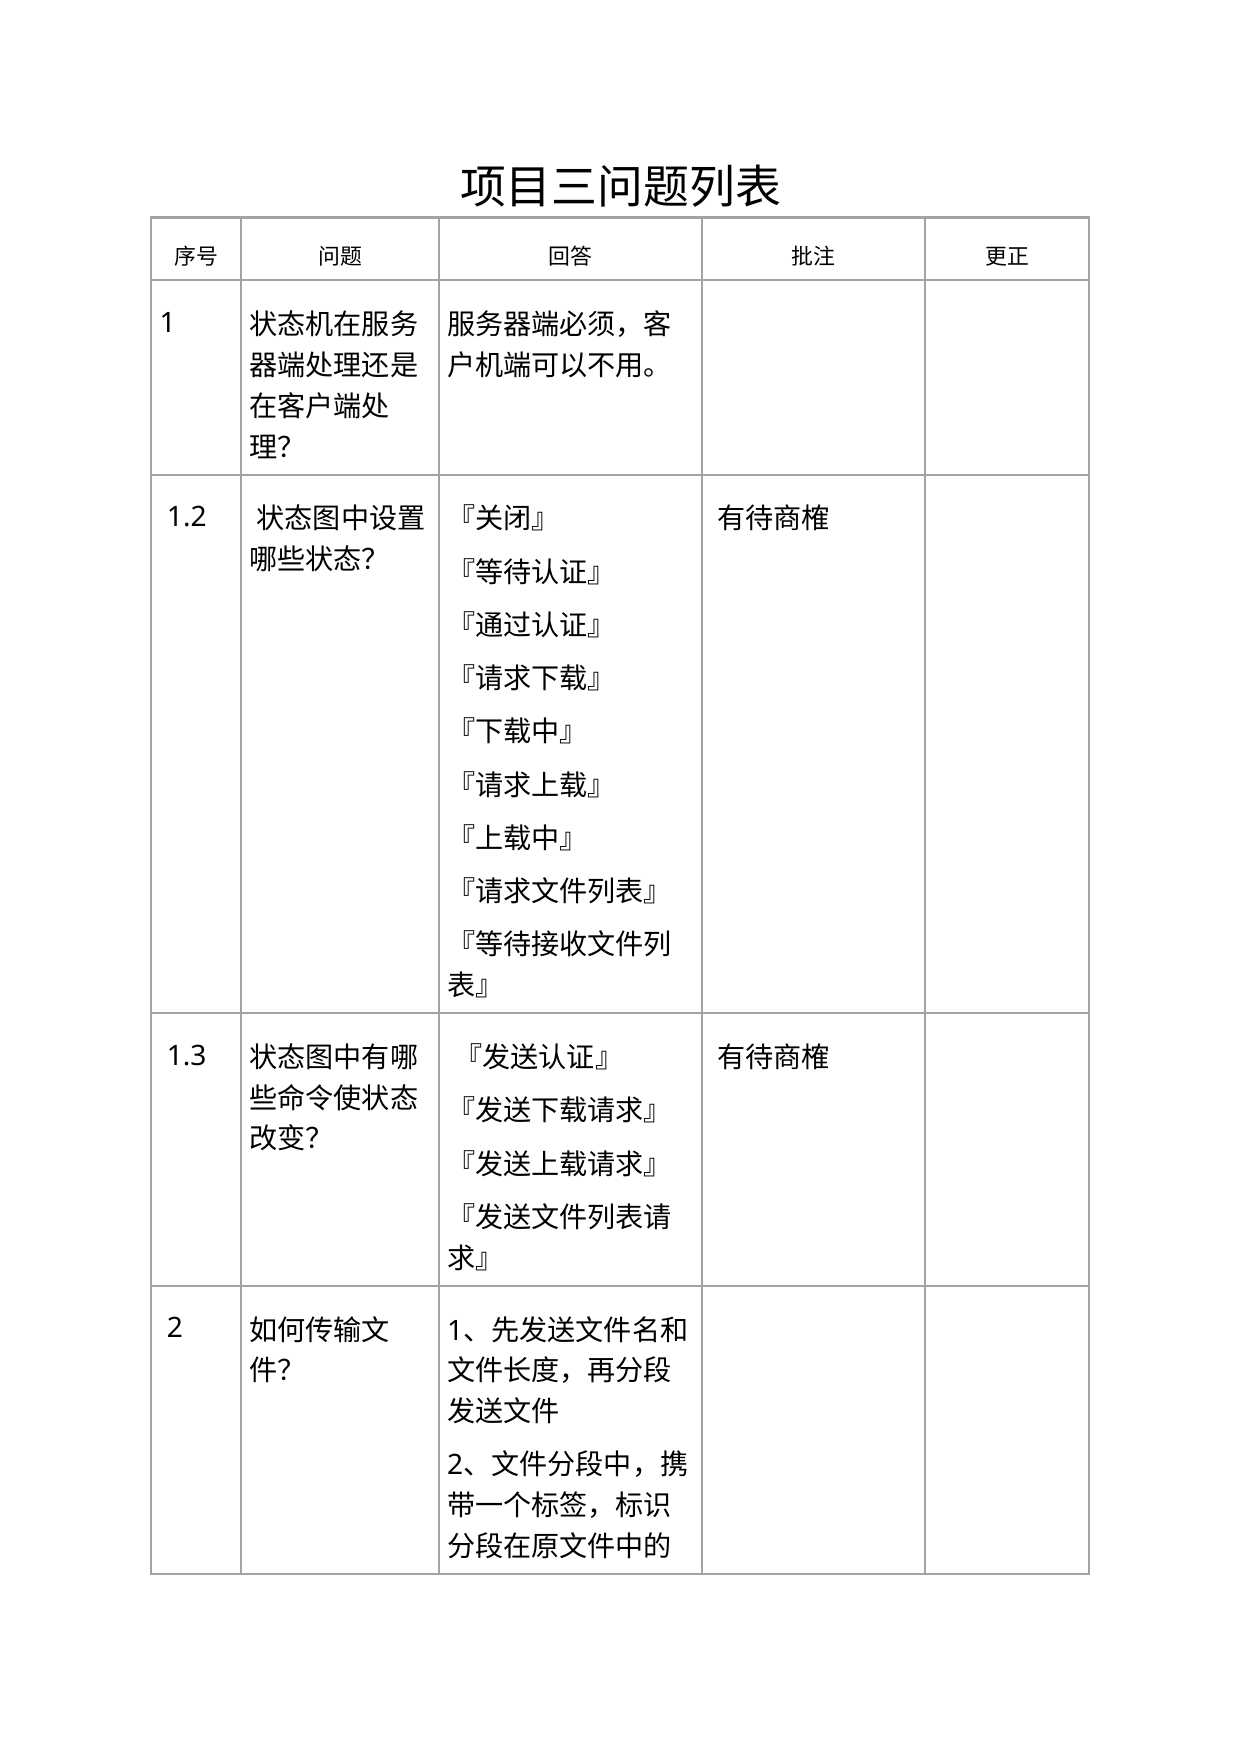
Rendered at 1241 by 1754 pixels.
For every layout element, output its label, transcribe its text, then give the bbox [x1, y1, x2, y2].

table_header 批注 [703, 219, 924, 279]
table_cell [703, 281, 924, 473]
table_cell [926, 1287, 1088, 1573]
table_cell [926, 476, 1088, 1012]
table_cell [926, 281, 1088, 473]
table_cell 有待商榷 [703, 476, 924, 1012]
table_cell [926, 1014, 1088, 1284]
table_header 回答 [440, 219, 701, 279]
table_cell 服务器端必须，客户机端可以不用。 [440, 281, 701, 473]
table_cell 状态图中设置哪些状态？ [242, 476, 438, 1012]
text 项目三问题列表 [150, 150, 1090, 216]
table_cell 状态机在服务器端处理还是在客户端处理？ [242, 281, 438, 473]
table_cell 『发送认证』 『发送下载请求』 『发送上载请求』 『发送文件列表请求』 [440, 1014, 701, 1284]
table_cell 如何传输文件？ [242, 1287, 438, 1573]
table_header 序号 [152, 219, 240, 279]
table_cell 1.3 [152, 1014, 240, 1284]
table_cell 『关闭』 『等待认证』 『通过认证』 『请求下载』 『下载中』 『请求上载』 『上载中』 『请求文件列表』 『等待接收文件列表』 [440, 476, 701, 1012]
table_cell [703, 1287, 924, 1573]
table_cell 有待商榷 [703, 1014, 924, 1284]
table_cell 2 [152, 1287, 240, 1573]
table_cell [440, 1287, 701, 1573]
table_cell 状态图中有哪些命令使状态改变？ [242, 1014, 438, 1284]
table_cell 1 [152, 281, 240, 473]
table_header 更正 [926, 219, 1088, 279]
table_header 问题 [242, 219, 438, 279]
table_cell 1.2 [152, 476, 240, 1012]
